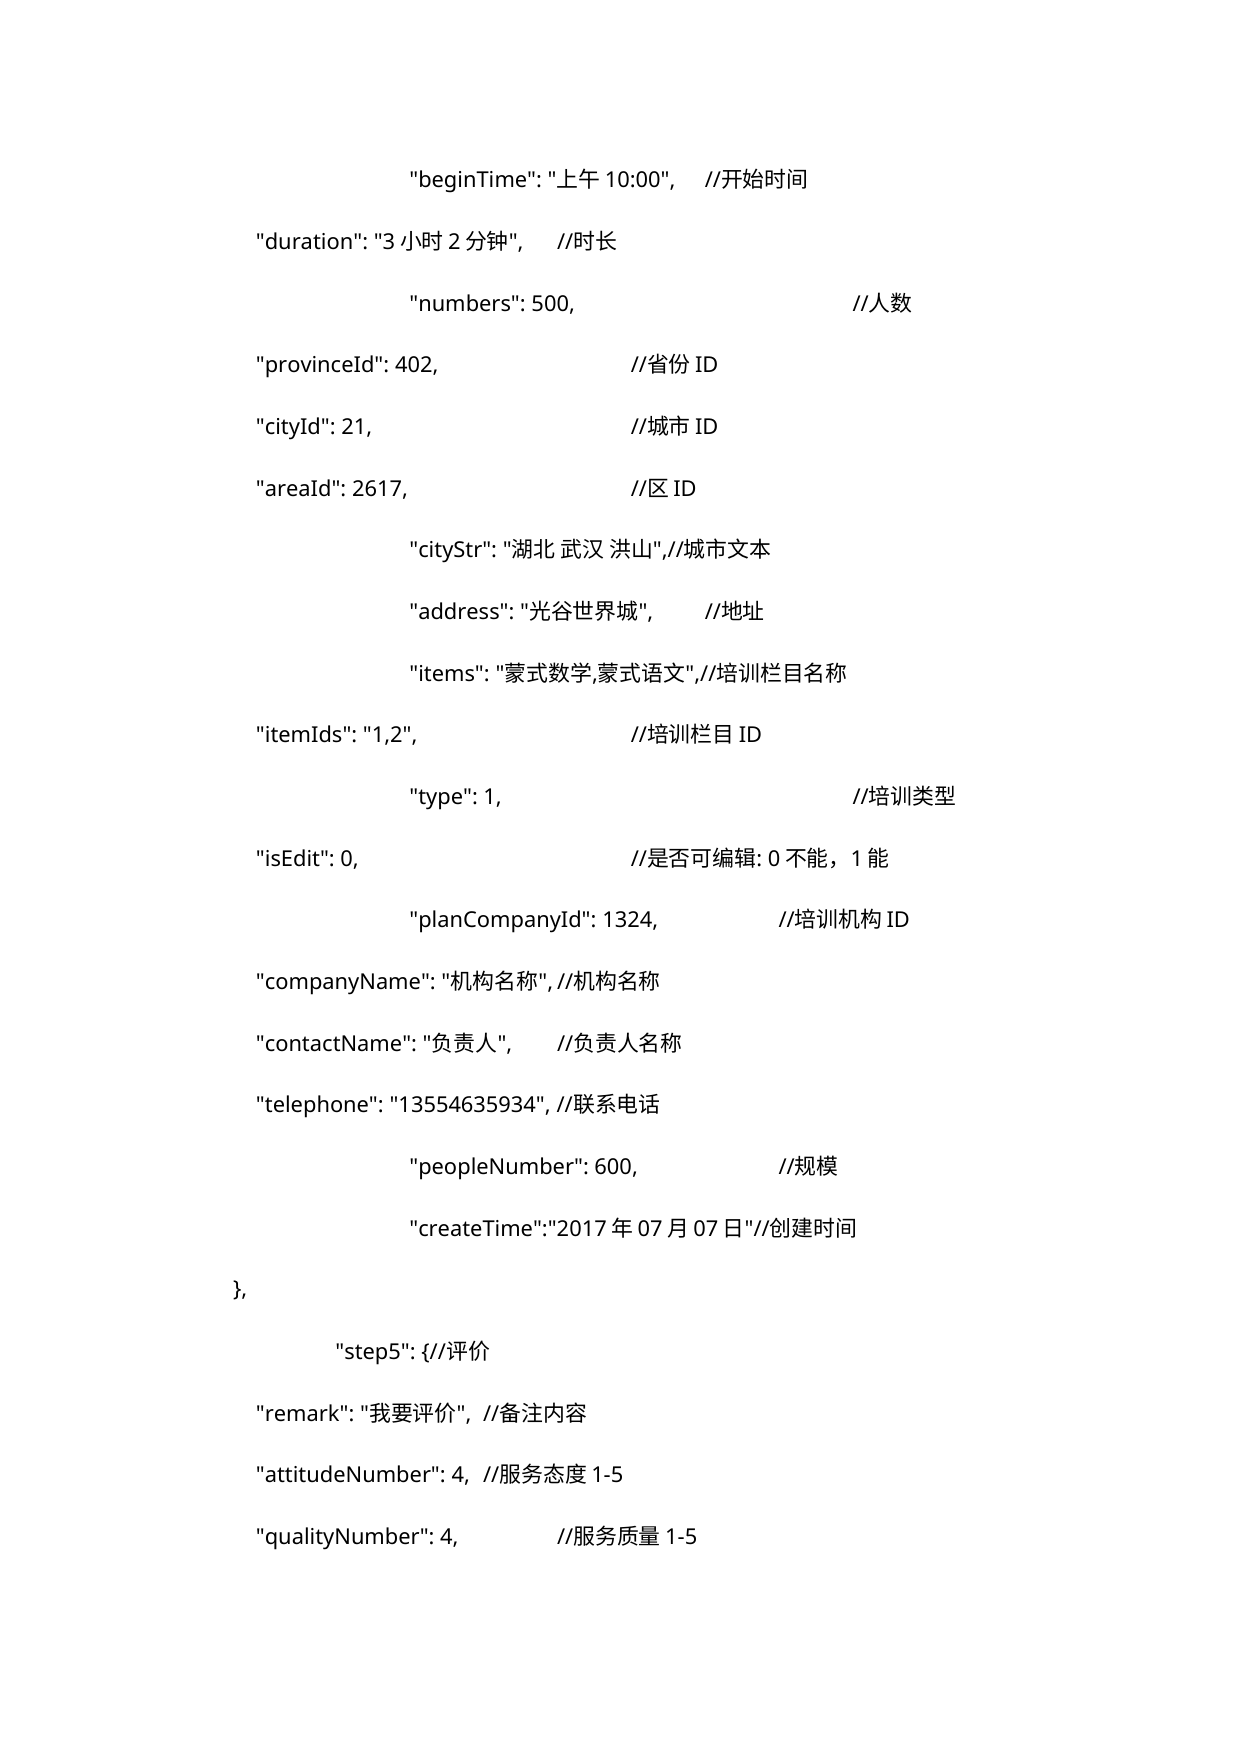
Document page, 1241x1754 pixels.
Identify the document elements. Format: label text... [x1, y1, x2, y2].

list "numbers": 500, //人数 [187, 285, 1053, 318]
list "planCompanyId": 1324, //培训机构ID [187, 902, 1053, 934]
list "duration": "3小时2分钟", //时长 [187, 224, 1053, 256]
list "cityId": 21, //城市ID [187, 409, 1053, 441]
list "beginTime": "上午10:00", //开始时间 [187, 162, 1053, 194]
list "areaId": 2617, //区ID [187, 470, 1053, 503]
list "attitudeNumber": 4, //服务态度1-5 [187, 1457, 1053, 1489]
list "itemIds": "1,2", //培训栏目ID [187, 717, 1053, 749]
list "provinceId": 402, //省份ID [187, 347, 1053, 379]
list "createTime":"2017年07月07日"//创建时间 [187, 1210, 1053, 1243]
list }, [187, 1272, 1053, 1304]
list "cityStr": "湖北 武汉 洪山",//城市文本 [187, 532, 1053, 564]
list "qualityNumber": 4, //服务质量1-5 [187, 1519, 1053, 1551]
list "address": "光谷世界城", //地址 [187, 594, 1053, 626]
list "items": "蒙式数学,蒙式语文",//培训栏目名称 [187, 655, 1053, 688]
list "remark": "我要评价", //备注内容 [187, 1395, 1053, 1428]
list "peopleNumber": 600, //规模 [187, 1149, 1053, 1181]
list "step5": {//评价 [187, 1334, 1053, 1366]
list "isEdit": 0, //是否可编辑: 0不能，1能 [187, 840, 1053, 873]
list "contactName": "负责人", //负责人名称 [187, 1025, 1053, 1058]
list "type": 1, //培训类型 [187, 779, 1053, 811]
list "telephone": "13554635934", //联系电话 [187, 1087, 1053, 1119]
list "companyName": "机构名称", //机构名称 [187, 964, 1053, 996]
